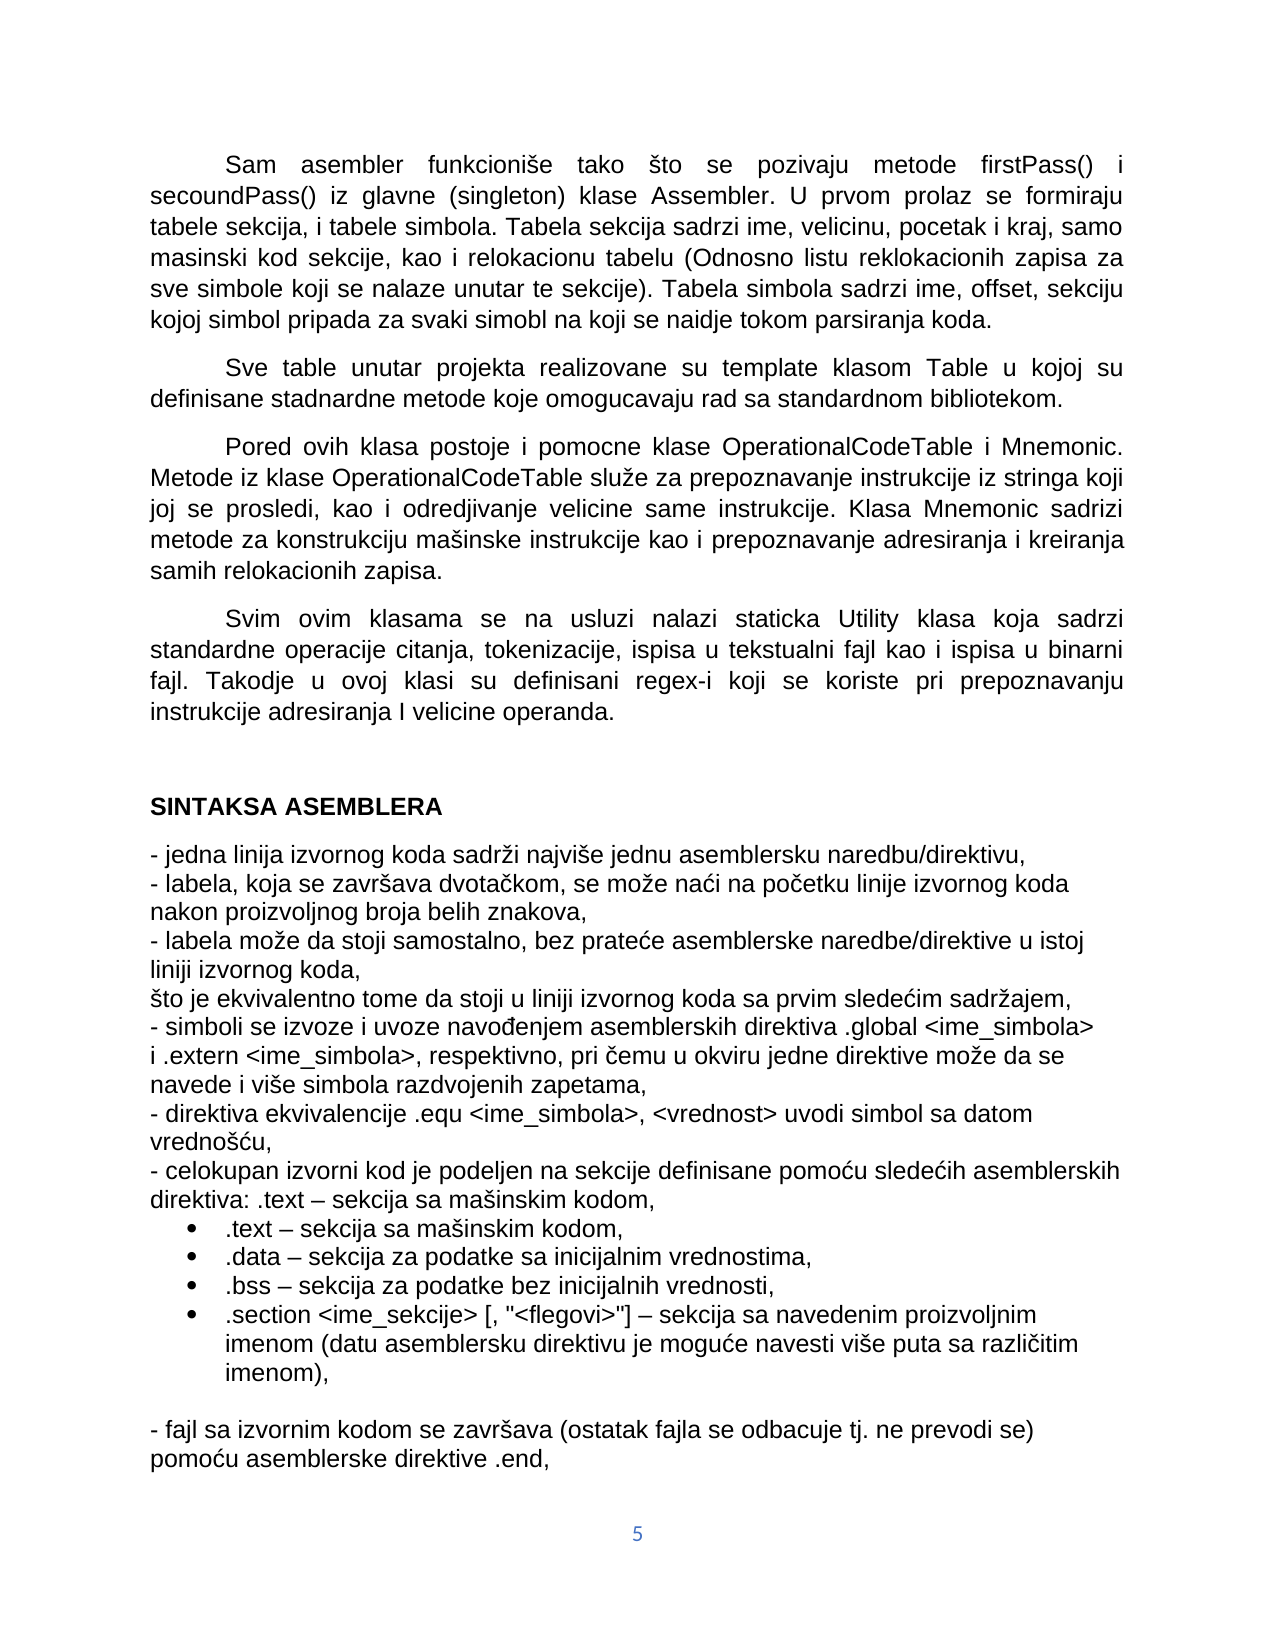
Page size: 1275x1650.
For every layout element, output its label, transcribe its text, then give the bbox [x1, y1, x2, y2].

text Svim ovim klasama se na usluzi nalazi staticka Utility klasa koja sadrzi standardne operacije citanja, tokenizacije, ispisa u tekstualni fajl kao i ispisa u binarni fajl. Takodje u ovoj klasi su definisani regex-i koji se koriste pri prepoznavanju instrukcije adresiranja I velicine operanda. [150, 603, 1125, 725]
text - fajl sa izvornim kodom se završava (ostatak fajla se odbacuje tj. ne prevodi se) pomoću asemblerske direktive .end, [150, 1415, 1125, 1473]
text - labela može da stoji samostalno, bez prateće asemblerske naredbe/direktive u istoj liniji izvornog koda, [150, 926, 1125, 983]
text - direktiva ekvivalencije .equ <ime_simbola>, <vrednost> uvodi simbol sa datom vrednošću, [150, 1098, 1125, 1156]
text - labela, koja se završava dvotačkom, se može naći na početku linije izvornog koda nakon proizvoljnog broja belih znakova, [150, 868, 1125, 926]
text SINTAKSA ASEMBLERA [150, 792, 1125, 821]
text Sam asembler funkcioniše tako što se pozivaju metode firstPass() i secoundPass() iz glavne (singleton) klase Assembler. U prvom prolaz se formiraju tabele sekcija, i tabele simbola. Tabela sekcija sadrzi ime, velicinu, pocetak i kraj, samo masinski kod sekcije, kao i relokacionu tabelu (Odnosno listu reklokacionih zapisa za sve simbole koji se nalaze unutar te sekcije). Tabela simbola sadrzi ime, offset, sekciju kojoj simbol pripada za svaki simobl na koji se naidje tokom parsiranja koda. [150, 150, 1125, 334]
text Sve table unutar projekta realizovane su template klasom Table u kojoj su definisane stadnardne metode koje omogucavaju rad sa standardnom bibliotekom. [150, 353, 1125, 413]
list .data – sekcija za podatke sa inicijalnim vrednostima, [187, 1242, 1125, 1271]
text - celokupan izvorni kod je podeljen na sekcije definisane pomoću sledećih asemblerskih direktiva: .text – sekcija sa mašinskim kodom, [150, 1156, 1125, 1213]
text - jedna linija izvornog koda sadrži najviše jednu asemblersku naredbu/direktivu, [150, 840, 1125, 868]
list .bss – sekcija za podatke bez inicijalnih vrednosti, [187, 1271, 1125, 1300]
list .text – sekcija sa mašinskim kodom, [187, 1213, 1125, 1242]
list .section <ime_sekcije> [, "<flegovi>"] – sekcija sa navedenim proizvoljnim imenom (datu asemblersku direktivu je moguće navesti više puta sa različitim imenom), [187, 1300, 1125, 1386]
text Pored ovih klasa postoje i pomocne klase OperationalCodeTable i Mnemonic. Metode iz klase OperationalCodeTable služe za prepoznavanje instrukcije iz stringa koji joj se prosledi, kao i odredjivanje velicine same instrukcije. Klasa Mnemonic sadrizi metode za konstrukciju mašinske instrukcije kao i prepoznavanje adresiranja i kreiranja samih relokacionih zapisa. [150, 432, 1125, 584]
text - simboli se izvoze i uvoze navođenjem asemblerskih direktiva .global <ime_simbola> i .extern <ime_simbola>, respektivno, pri čemu u okviru jedne direktive može da se navede i više simbola razdvojenih zapetama, [150, 1012, 1125, 1098]
text što je ekvivalentno tome da stoji u liniji izvornog koda sa prvim sledećim sadržajem, [150, 983, 1125, 1012]
